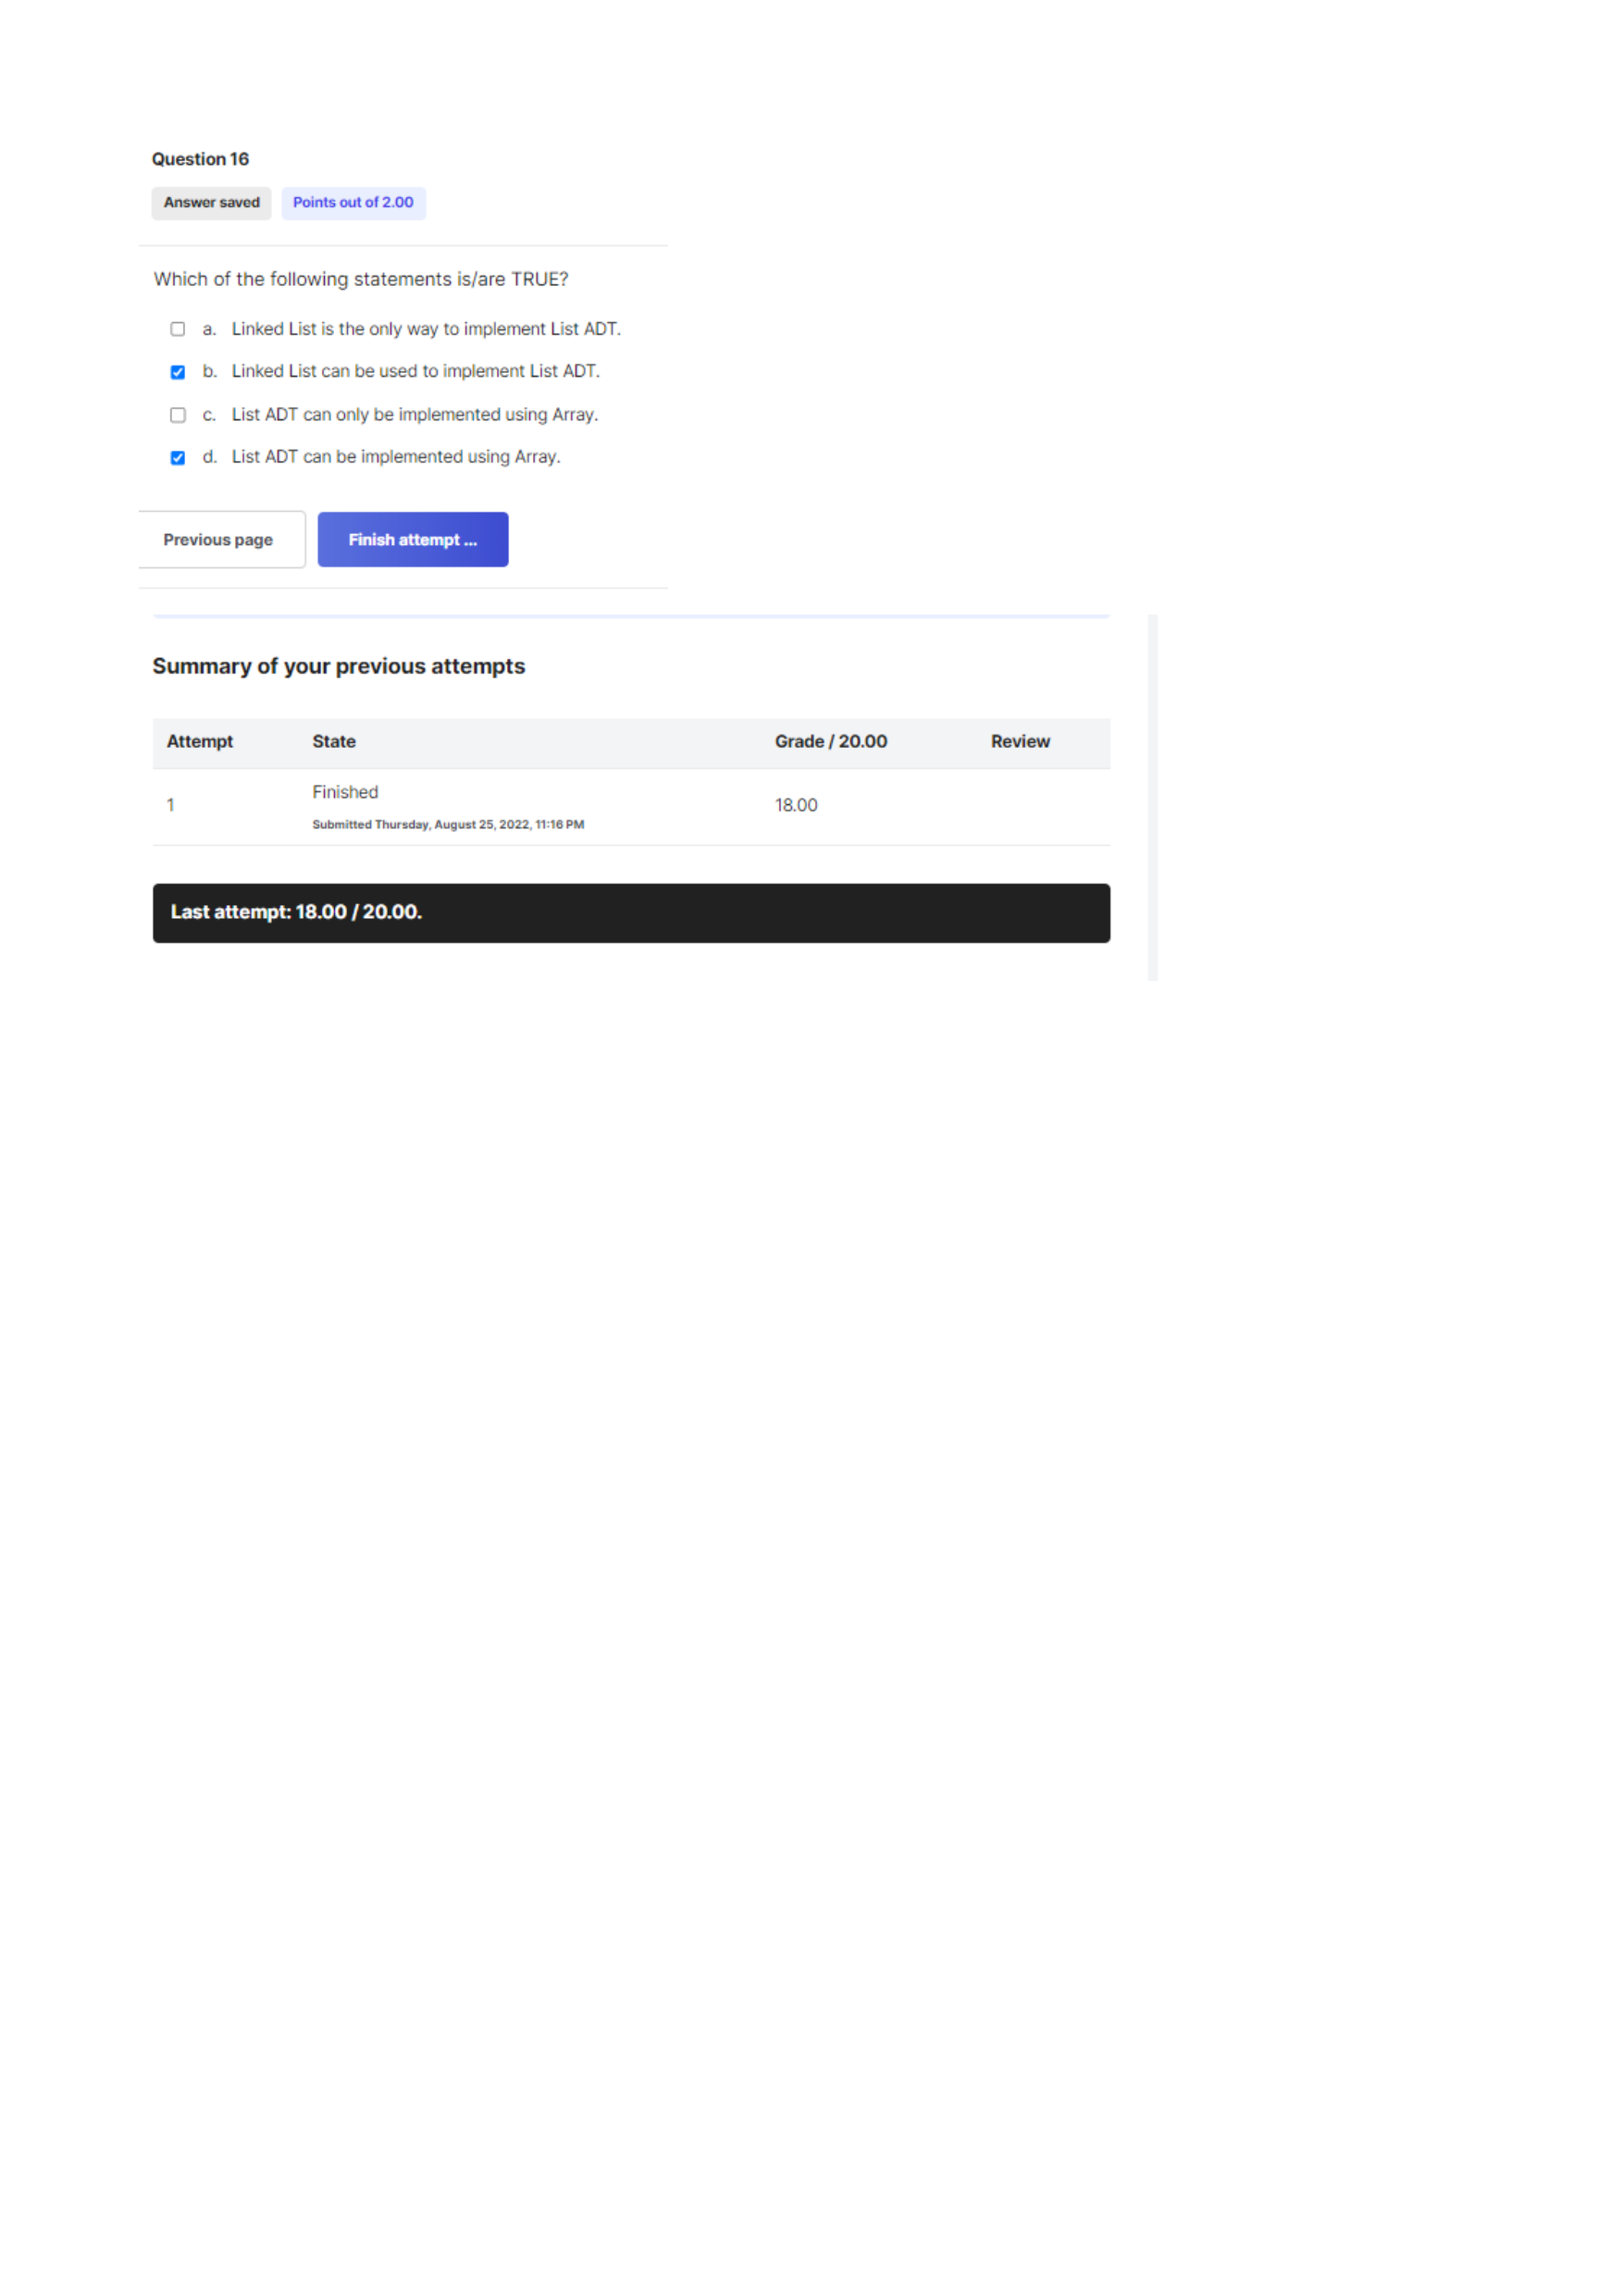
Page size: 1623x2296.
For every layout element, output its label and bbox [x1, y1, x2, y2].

picture [139, 614, 1158, 981]
picture [139, 139, 668, 598]
